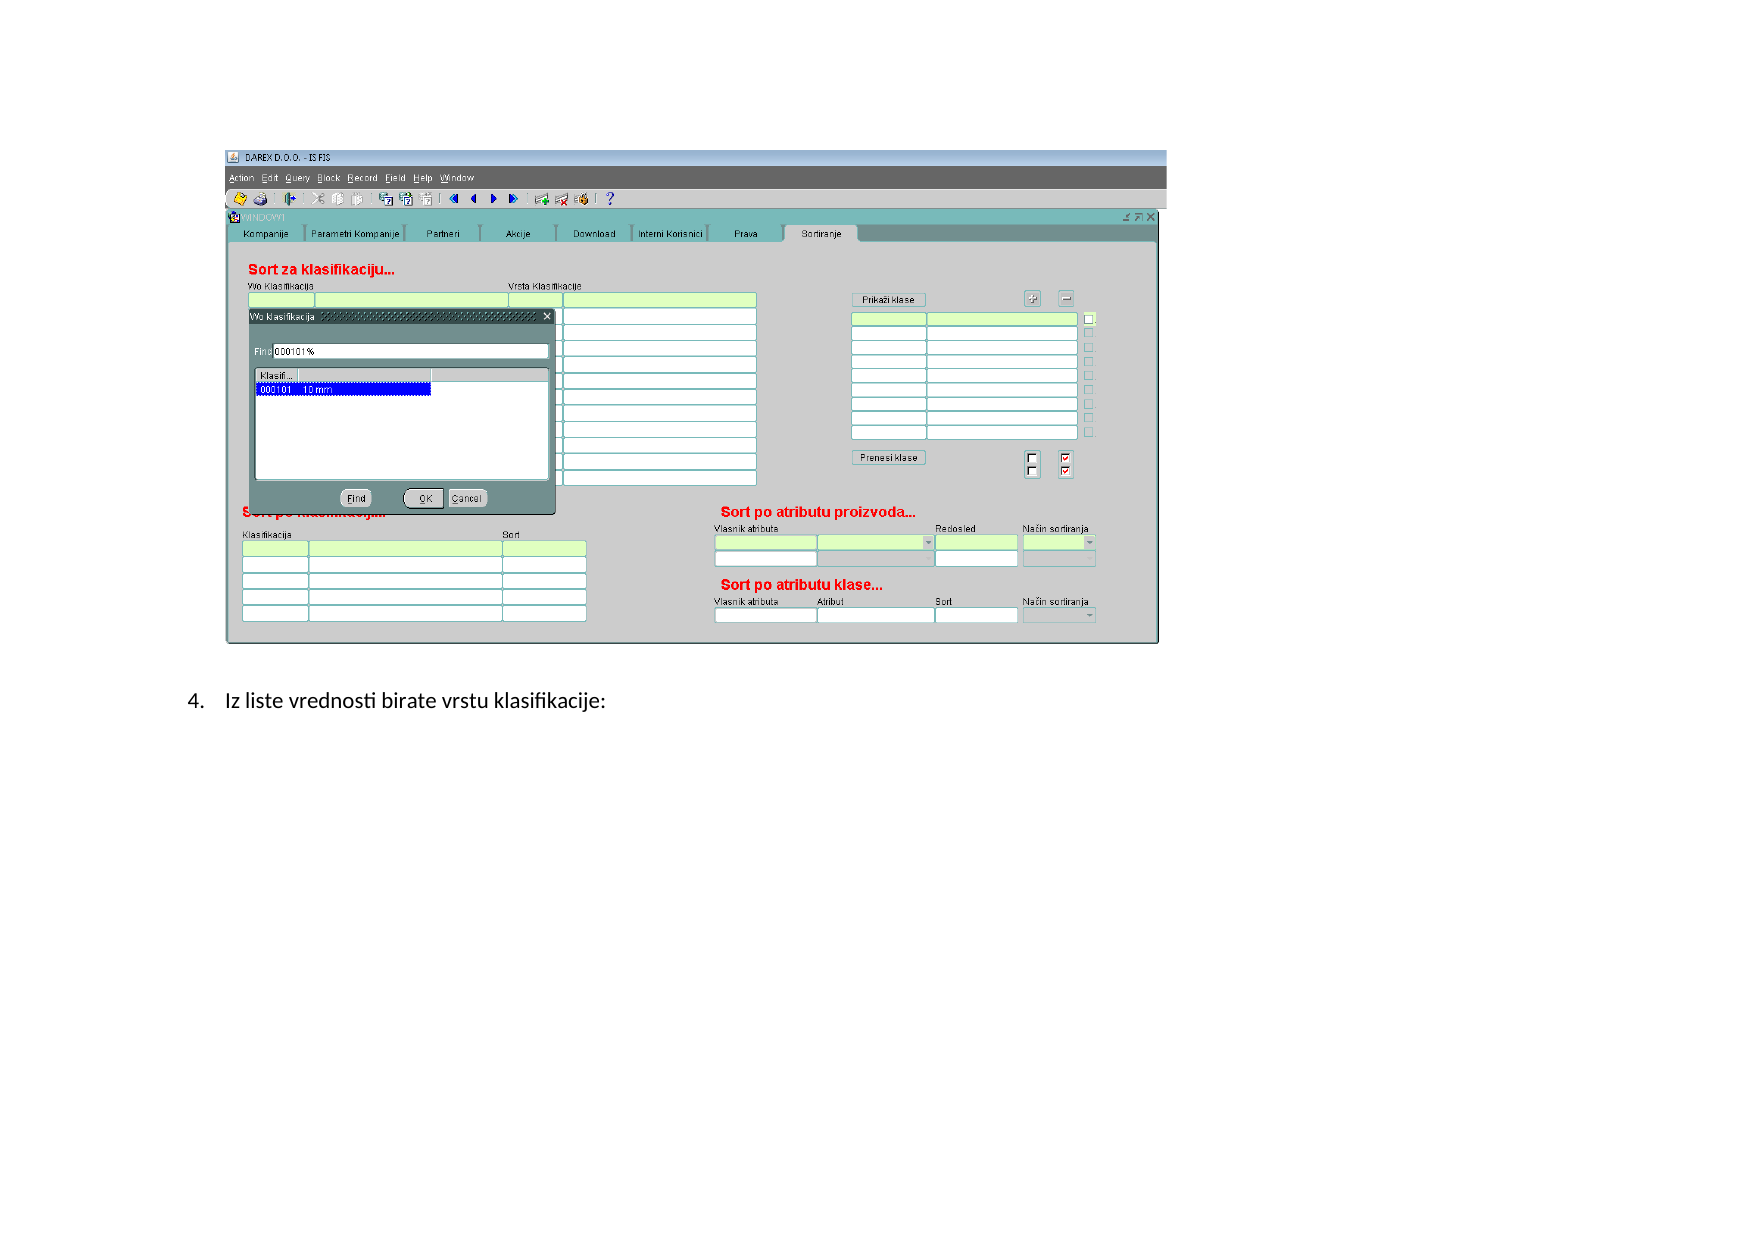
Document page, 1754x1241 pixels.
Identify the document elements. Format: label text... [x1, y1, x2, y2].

list Iz liste vrednosti birate vrstu klasifikacije: [187, 687, 1604, 714]
picture [225, 150, 1167, 655]
